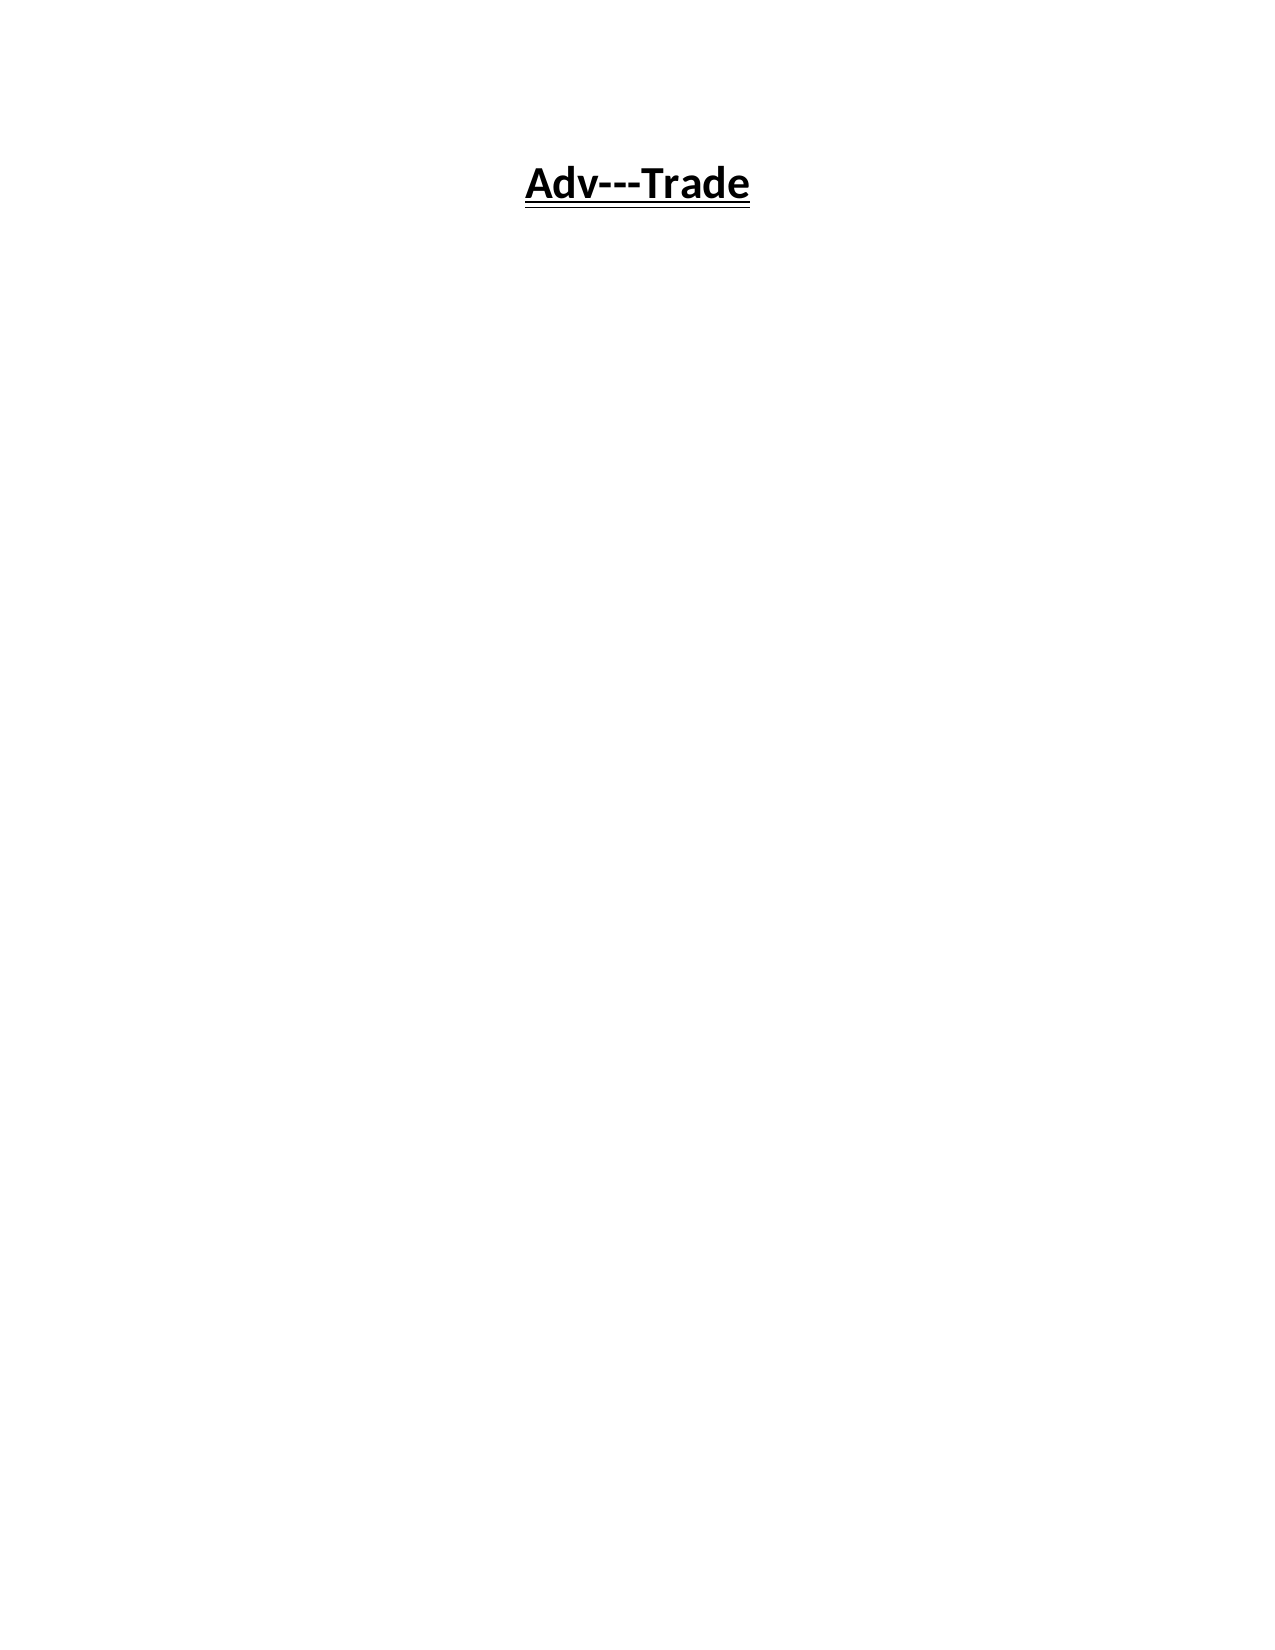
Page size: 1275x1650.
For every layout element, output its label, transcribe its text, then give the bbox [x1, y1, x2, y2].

subtitle Adv---Trade [150, 154, 1125, 210]
